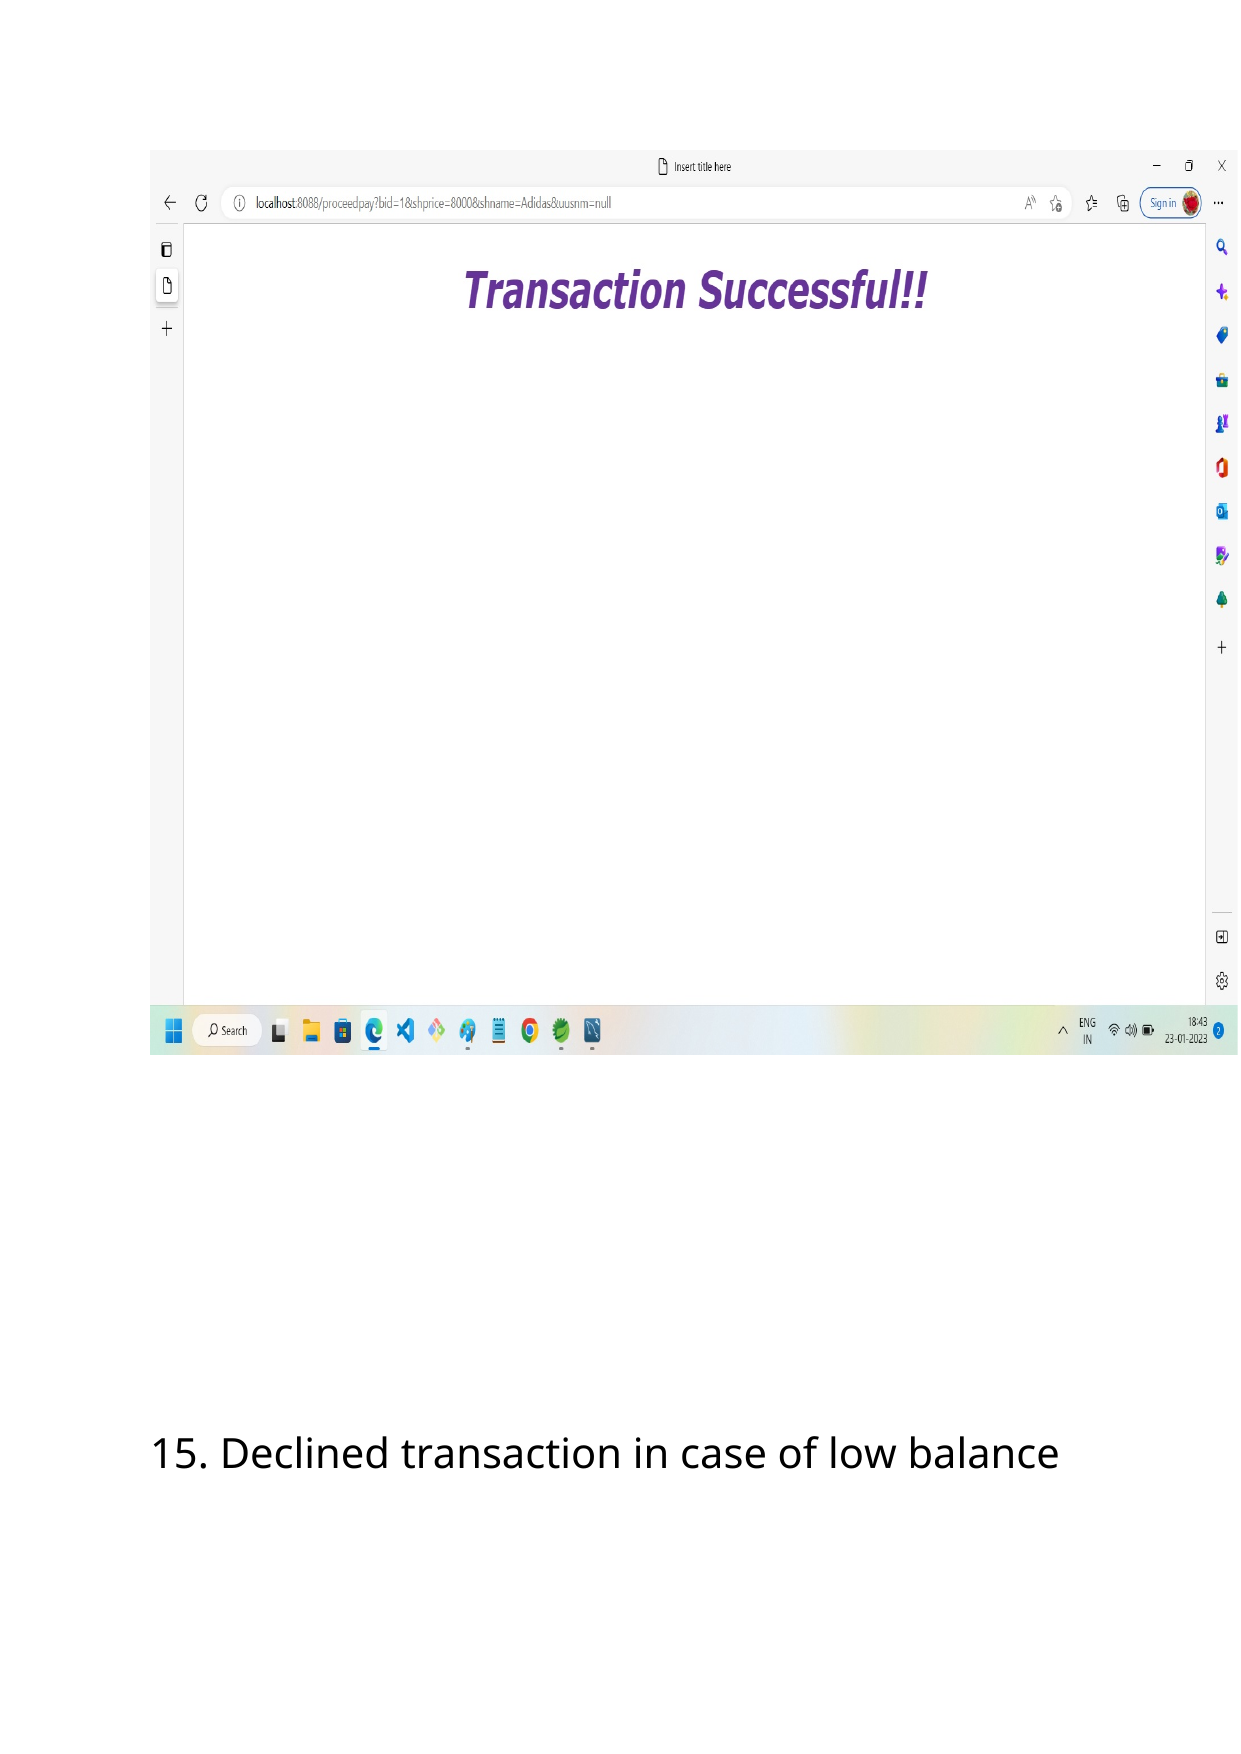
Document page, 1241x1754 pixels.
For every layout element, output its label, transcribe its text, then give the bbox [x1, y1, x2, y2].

text 15. Declined transaction in case of low balance [150, 1424, 1090, 1481]
picture [150, 150, 1238, 1055]
